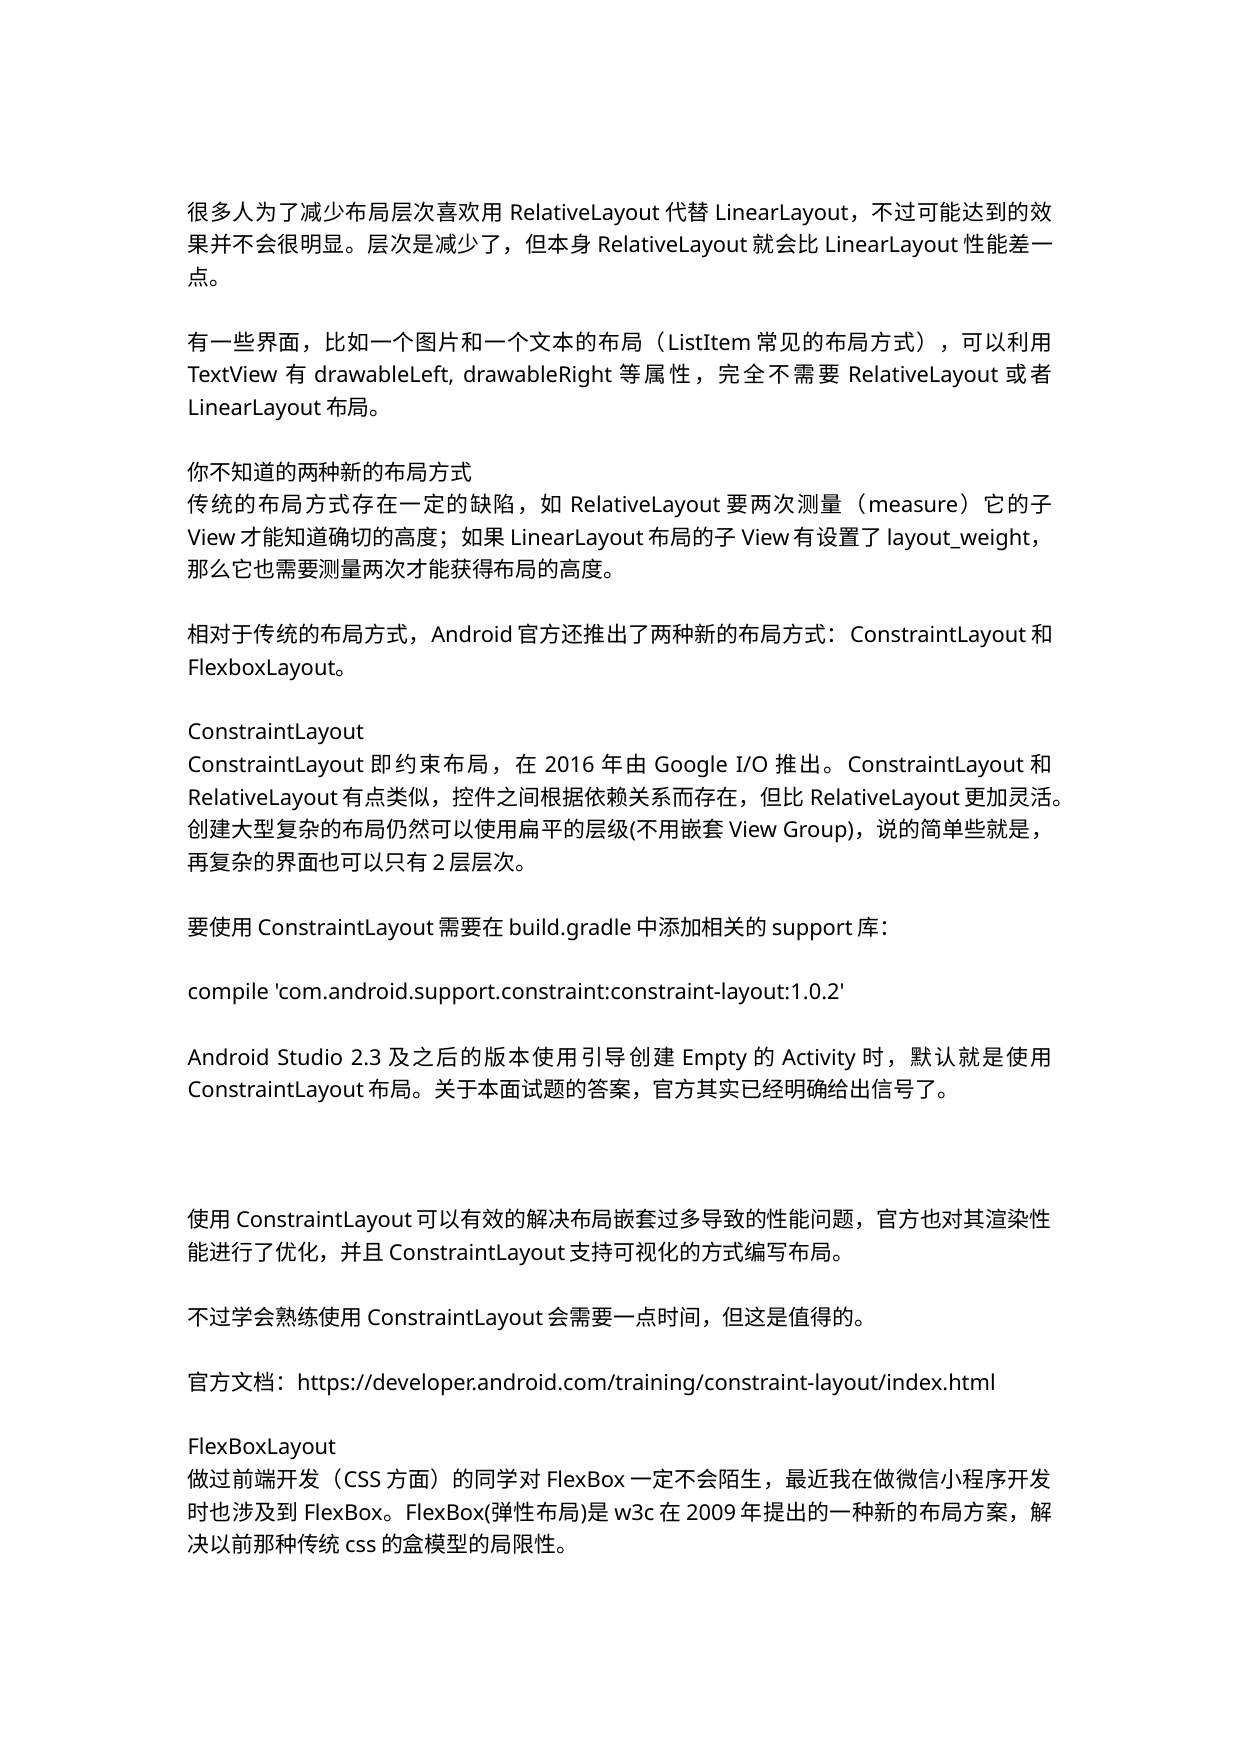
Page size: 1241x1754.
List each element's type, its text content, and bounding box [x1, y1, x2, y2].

text 不过学会熟练使用ConstraintLayout会需要一点时间，但这是值得的。 [187, 1299, 1053, 1332]
text 使用ConstraintLayout可以有效的解决布局嵌套过多导致的性能问题，官方也对其渲染性能进行了优化，并且ConstraintLayout支持可视化的方式编写布局。 [187, 1202, 1053, 1267]
text FlexBoxLayout [187, 1429, 1053, 1462]
text ConstraintLayout即约束布局，在2016年由Google I/O推出。ConstraintLayout和RelativeLayout有点类似，控件之间根据依赖关系而存在，但比RelativeLayout更加灵活。创建大型复杂的布局仍然可以使用扁平的层级(不用嵌套View Group)，说的简单些就是，再复杂的界面也可以只有2层层次。 [187, 747, 1053, 877]
text 传统的布局方式存在一定的缺陷，如RelativeLayout要两次测量（measure）它的子View才能知道确切的高度；如果LinearLayout布局的子View有设置了layout_weight，那么它也需要测量两次才能获得布局的高度。 [187, 487, 1053, 584]
text 你不知道的两种新的布局方式 [187, 454, 1053, 487]
text 官方文档：https://developer.android.com/training/constraint-layout/index.html [187, 1364, 1053, 1397]
text 有一些界面，比如一个图片和一个文本的布局（ListItem常见的布局方式），可以利用TextView有drawableLeft, drawableRight等属性，完全不需要RelativeLayout或者LinearLayout布局。 [187, 324, 1053, 422]
text ConstraintLayout [187, 714, 1053, 747]
text Android Studio 2.3及之后的版本使用引导创建Empty的Activity时，默认就是使用ConstraintLayout布局。关于本面试题的答案，官方其实已经明确给出信号了。 [187, 1039, 1053, 1104]
text 相对于传统的布局方式，Android官方还推出了两种新的布局方式：ConstraintLayout和FlexboxLayout。 [187, 617, 1053, 682]
text 做过前端开发（CSS方面）的同学对FlexBox一定不会陌生，最近我在做微信小程序开发时也涉及到FlexBox。FlexBox(弹性布局)是w3c在2009年提出的一种新的布局方案，解决以前那种传统css的盒模型的局限性。 [187, 1462, 1053, 1559]
text compile 'com.android.support.constraint:constraint-layout:1.0.2' [187, 974, 1053, 1007]
text 要使用ConstraintLayout需要在build.gradle中添加相关的support库： [187, 909, 1053, 942]
text 很多人为了减少布局层次喜欢用RelativeLayout代替LinearLayout，不过可能达到的效果并不会很明显。层次是减少了，但本身RelativeLayout就会比LinearLayout性能差一点。 [187, 194, 1053, 292]
